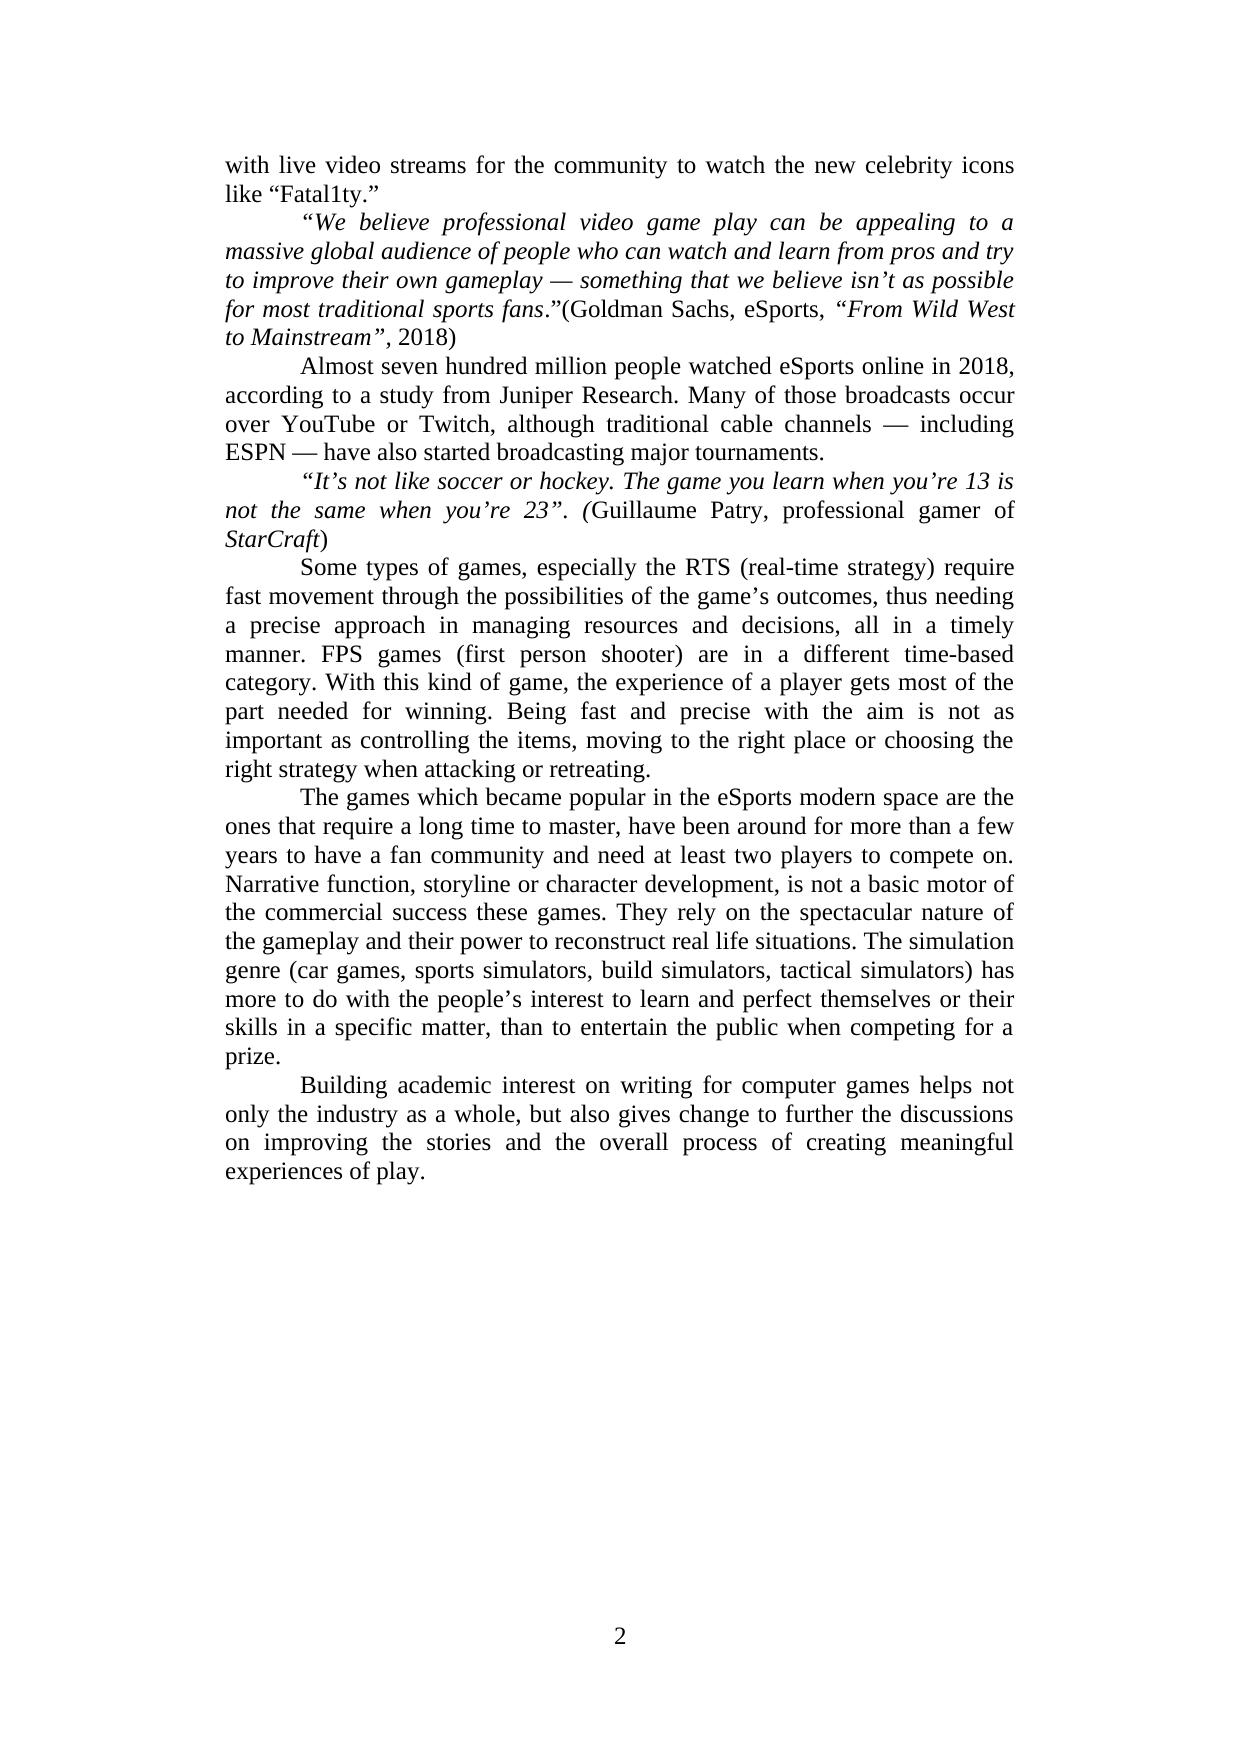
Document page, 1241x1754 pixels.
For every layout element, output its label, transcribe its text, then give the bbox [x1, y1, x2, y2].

text “We believe professional video game play can be appealing to a massive global audience of people who can watch and learn from pros and try to improve their own gameplay — something that we believe isn’t as possible for most traditional sports fans.”(Goldman Sachs, eSports, “From Wild West to Mainstream”, 2018) [225, 207, 1015, 351]
text The games which became popular in the eSports modern space are the ones that require a long time to master, have been around for more than a few years to have a fan community and need at least two players to compete on. Narrative function, storyline or character development, is not a basic motor of the commercial success these games. They rely on the spectacular nature of the gameplay and their power to reconstruct real life situations. The simulation genre (car games, sports simulators, build simulators, tactical simulators) has more to do with the people’s interest to learn and perfect themselves or their skills in a specific matter, than to entertain the public when competing for a prize. [225, 782, 1015, 1070]
text “It’s not like soccer or hockey. The game you learn when you’re 13 is not the same when you’re 23”. (Guillaume Patry, professional gamer of StarCraft) [225, 466, 1015, 552]
text Almost seven hundred million people watched eSports online in 2018, according to a study from Juniper Research. Many of those broadcasts occur over YouTube or Twitch, although traditional cable channels — including ESPN — have also started broadcasting major tournaments. [225, 351, 1015, 466]
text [225, 150, 1015, 207]
text Some types of games, especially the RTS (real-time strategy) require fast movement through the possibilities of the game’s outcomes, thus needing a precise approach in managing resources and decisions, all in a timely manner. FPS games (first person shooter) are in a different time-based category. With this kind of game, the experience of a player gets most of the part needed for winning. Being fast and precise with the aim is not as important as controlling the items, moving to the right place or choosing the right strategy when attacking or retreating. [225, 552, 1015, 782]
text Building academic interest on writing for computer games helps not only the industry as a whole, but also gives change to further the discussions on improving the stories and the overall process of creating meaningful experiences of play. [225, 1070, 1015, 1185]
